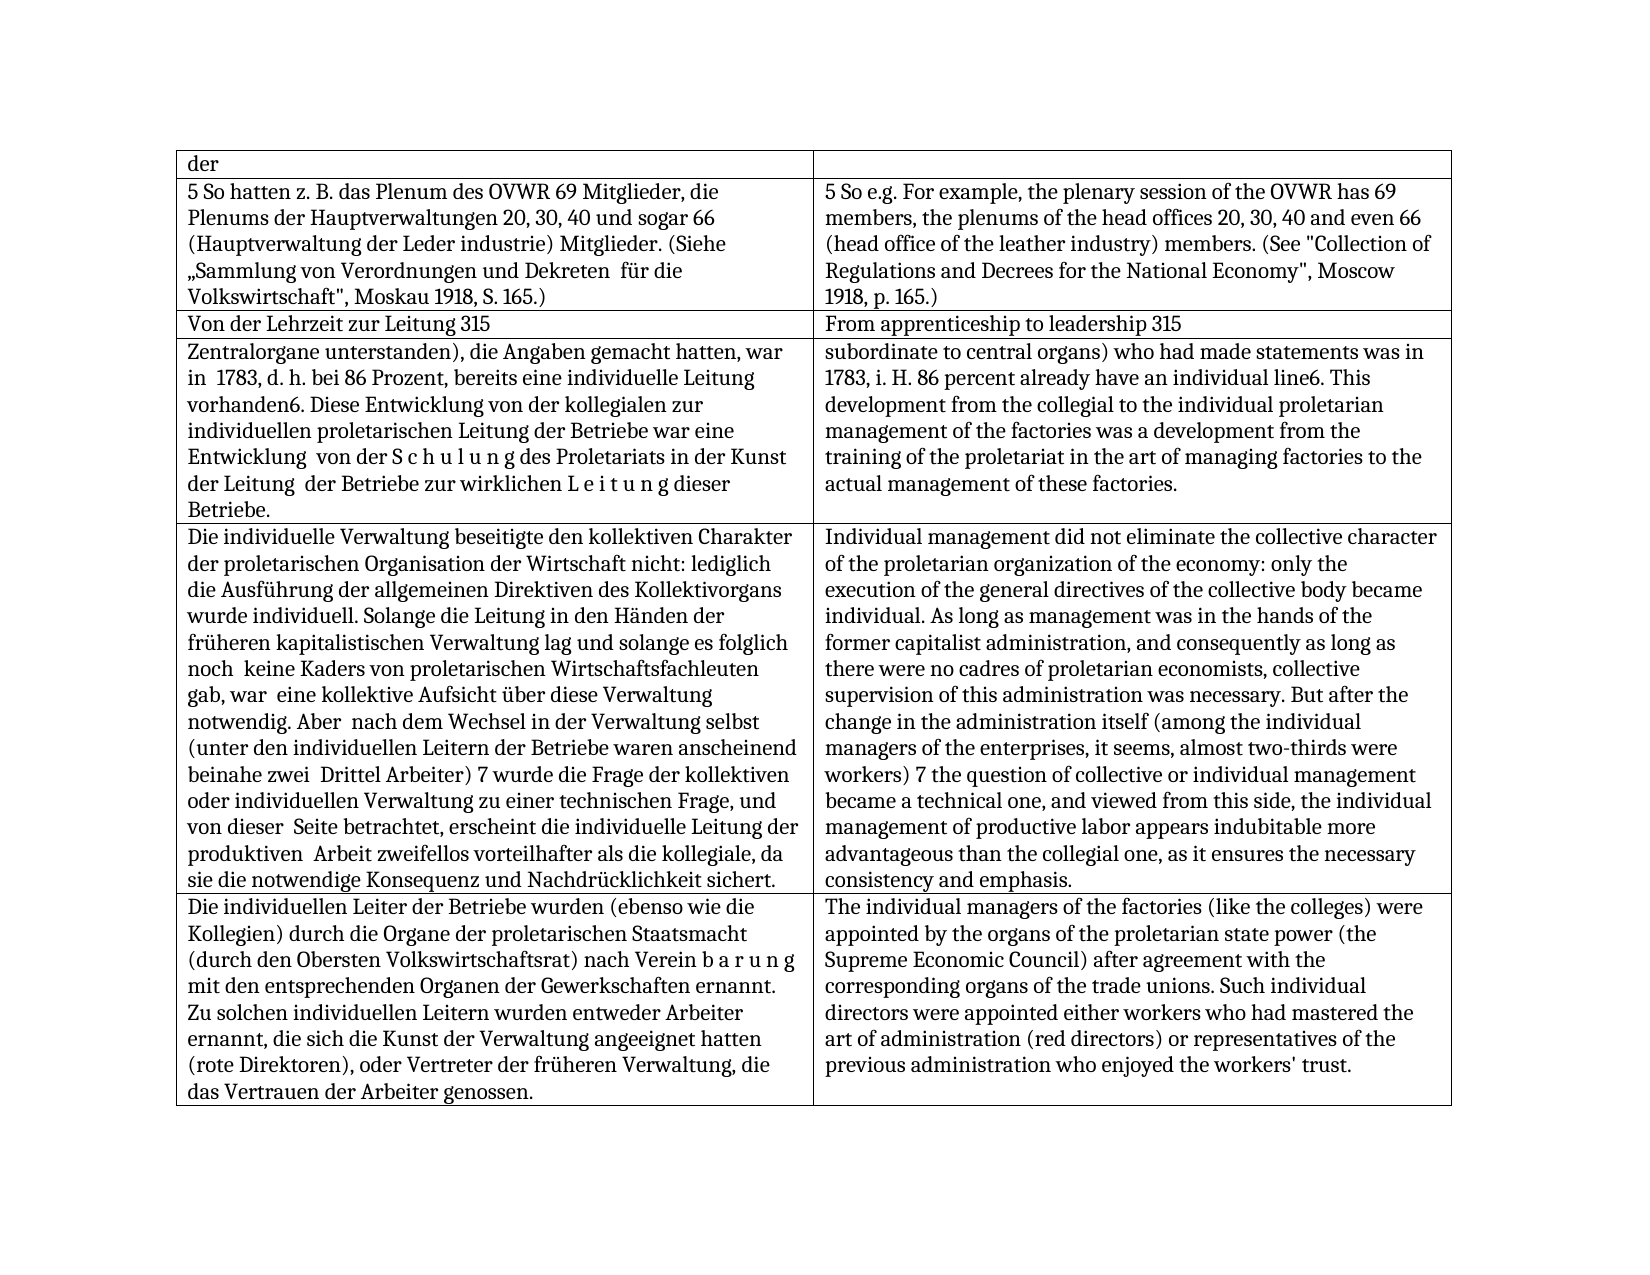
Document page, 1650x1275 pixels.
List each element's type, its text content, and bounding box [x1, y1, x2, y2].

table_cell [177, 151, 813, 177]
table_cell subordinate to central organs) who had made statements was in 1783, i. H. 86 percent already have an individual line6. This development from the collegial to the individual proletarian management of the factories was a development from the training of the proletariat in the art of managing factories to the actual management of these factories. [814, 339, 1451, 523]
table_cell Die individuellen Leiter der Betriebe wurden (ebenso wie die Kollegien) durch die Organe der proletarischen Staatsmacht (durch den Obersten Volkswirtschaftsrat) nach Verein b a r u n g mit den entsprechenden Organen der Gewerkschaften ernannt. Zu solchen individuellen Leitern wurden entweder Arbeiter ernannt, die sich die Kunst der Verwaltung angeeignet hatten (rote Direktoren), oder Vertreter der früheren Verwaltung, die das Vertrauen der Arbeiter genossen. [177, 894, 813, 1105]
table_cell From apprenticeship to leadership 315 [814, 311, 1451, 338]
table_cell Die individuelle Verwaltung beseitigte den kollektiven Charakter der proletarischen Organisation der Wirtschaft nicht: lediglich die Ausführung der allgemeinen Direktiven des Kollektivorgans wurde individuell. Solange die Leitung in den Händen der früheren kapitalistischen Verwaltung lag und solange es folglich noch keine Kaders von proletarischen Wirtschaftsfachleuten gab, war eine kollektive Aufsicht über diese Verwaltung notwendig. Aber nach dem Wechsel in der Verwaltung selbst (unter den individuellen Leitern der Betriebe waren anscheinend beinahe zwei Drittel Arbeiter) 7 wurde die Frage der kollektiven oder individuellen Verwaltung zu einer technischen Frage, und von dieser Seite betrachtet, erscheint die individuelle Leitung der produktiven Arbeit zweifellos vorteilhafter als die kollegiale, da sie die notwendige Konsequenz und Nachdrücklichkeit sichert. [177, 524, 813, 893]
table_cell 5 So e.g. For example, the plenary session of the OVWR has 69 members, the plenums of the head offices 20, 30, 40 and even 66 (head office of the leather industry) members. (See "Collection of Regulations and Decrees for the National Economy", Moscow 1918, p. 165.) [814, 179, 1451, 310]
table_cell Individual management did not eliminate the collective character of the proletarian organization of the economy: only the execution of the general directives of the collective body became individual. As long as management was in the hands of the former capitalist administration, and consequently as long as there were no cadres of proletarian economists, collective supervision of this administration was necessary. But after the change in the administration itself (among the individual managers of the enterprises, it seems, almost two-thirds were workers) 7 the question of collective or individual management became a technical one, and viewed from this side, the individual management of productive labor appears indubitable more advantageous than the collegial one, as it ensures the necessary consistency and emphasis. [814, 524, 1451, 893]
table_cell 5 So hatten z. B. das Plenum des OVWR 69 Mitglieder, die Plenums der Hauptverwaltungen 20, 30, 40 und sogar 66 (Hauptverwaltung der Leder industrie) Mitglieder. (Siehe „Sammlung von Verordnungen und Dekreten für die Volkswirtschaft", Moskau 1918, S. 165.) [177, 179, 813, 310]
table_cell The individual managers of the factories (like the colleges) were appointed by the organs of the proletarian state power (the Supreme Economic Council) after agreement with the corresponding organs of the trade unions. Such individual directors were appointed either workers who had mastered the art of administration (red directors) or representatives of the previous administration who enjoyed the workers' trust. [814, 894, 1451, 1105]
table_cell Zentralorgane unterstanden), die Angaben gemacht hatten, war in 1783, d. h. bei 86 Prozent, bereits eine individuelle Leitung vorhanden6. Diese Entwicklung von der kollegialen zur individuellen proletarischen Leitung der Betriebe war eine Entwicklung von der S c h u l u n g des Proletariats in der Kunst der Leitung der Betriebe zur wirklichen L e i t u n g dieser Betriebe. [177, 339, 813, 523]
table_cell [814, 151, 1451, 177]
table_cell Von der Lehrzeit zur Leitung 315 [177, 311, 813, 338]
